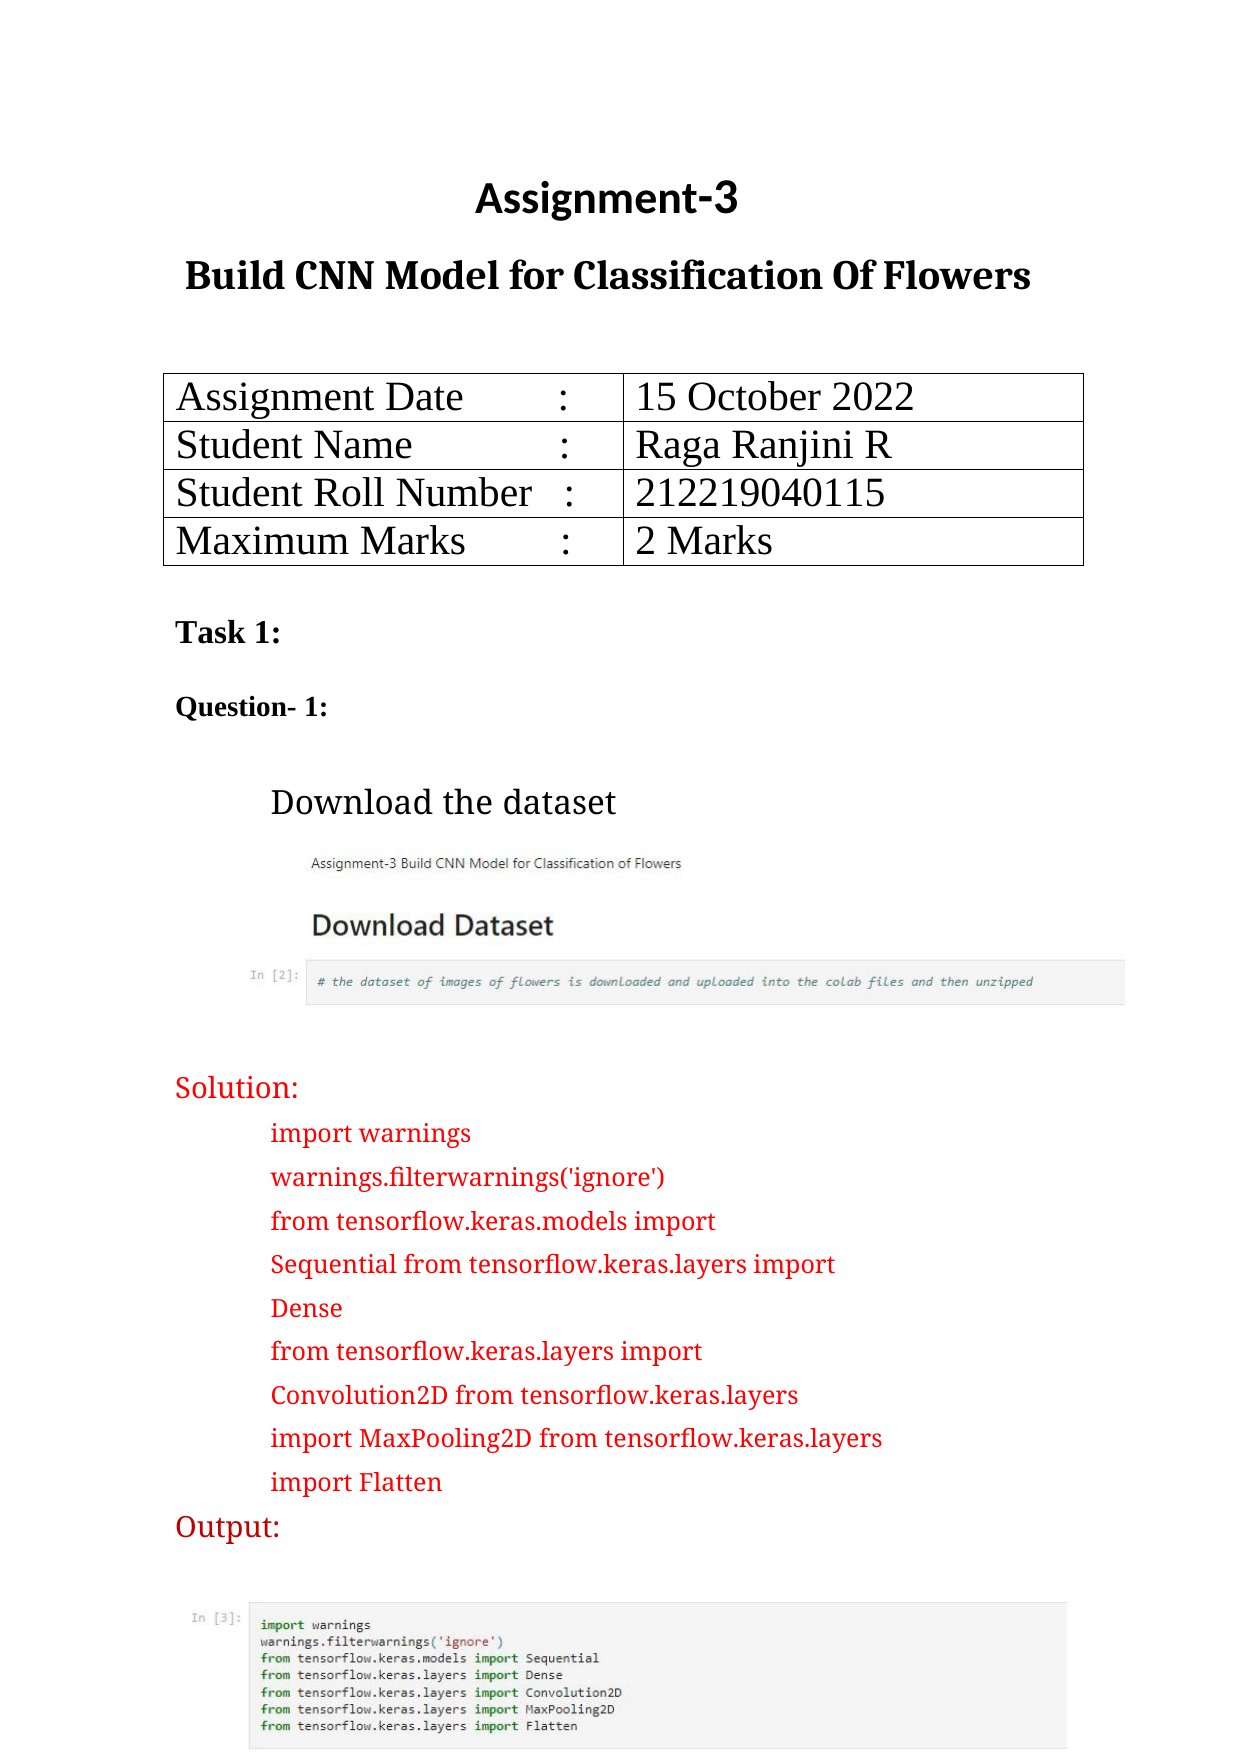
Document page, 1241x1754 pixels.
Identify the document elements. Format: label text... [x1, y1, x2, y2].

subtitle Assignment-3 [172, 167, 1042, 226]
text Solution: [175, 1067, 1140, 1107]
picture [249, 848, 1125, 1010]
table_cell Raga Ranjini R [624, 422, 1083, 469]
text Question- 1: [175, 689, 1140, 723]
table_cell 212219040115 [624, 470, 1083, 517]
table_cell Maximum Marks : [164, 518, 623, 564]
text Task 1: [175, 613, 1140, 651]
table_header Assignment Date : [164, 374, 623, 421]
text import warnings warnings.filterwarnings('ignore') [270, 1116, 684, 1194]
text from tensorflow.keras.layers import Convolution2D from tensorflow.keras.layers import MaxPooling2D from tensorflow.keras.layers import Flatten [270, 1334, 884, 1498]
table_cell Student Roll Number : [164, 470, 623, 517]
text Build CNN Model for Classification Of Flowers [174, 252, 1042, 300]
picture [191, 1601, 1068, 1751]
text Download the dataset [270, 779, 1140, 824]
text from tensorflow.keras.models import Sequential from tensorflow.keras.layers import Dense [270, 1203, 847, 1324]
table_header 15 October 2022 [624, 374, 1083, 421]
table_cell 2 Marks [624, 518, 1083, 564]
table_cell Student Name : [164, 422, 623, 469]
text Output: [175, 1508, 1140, 1545]
